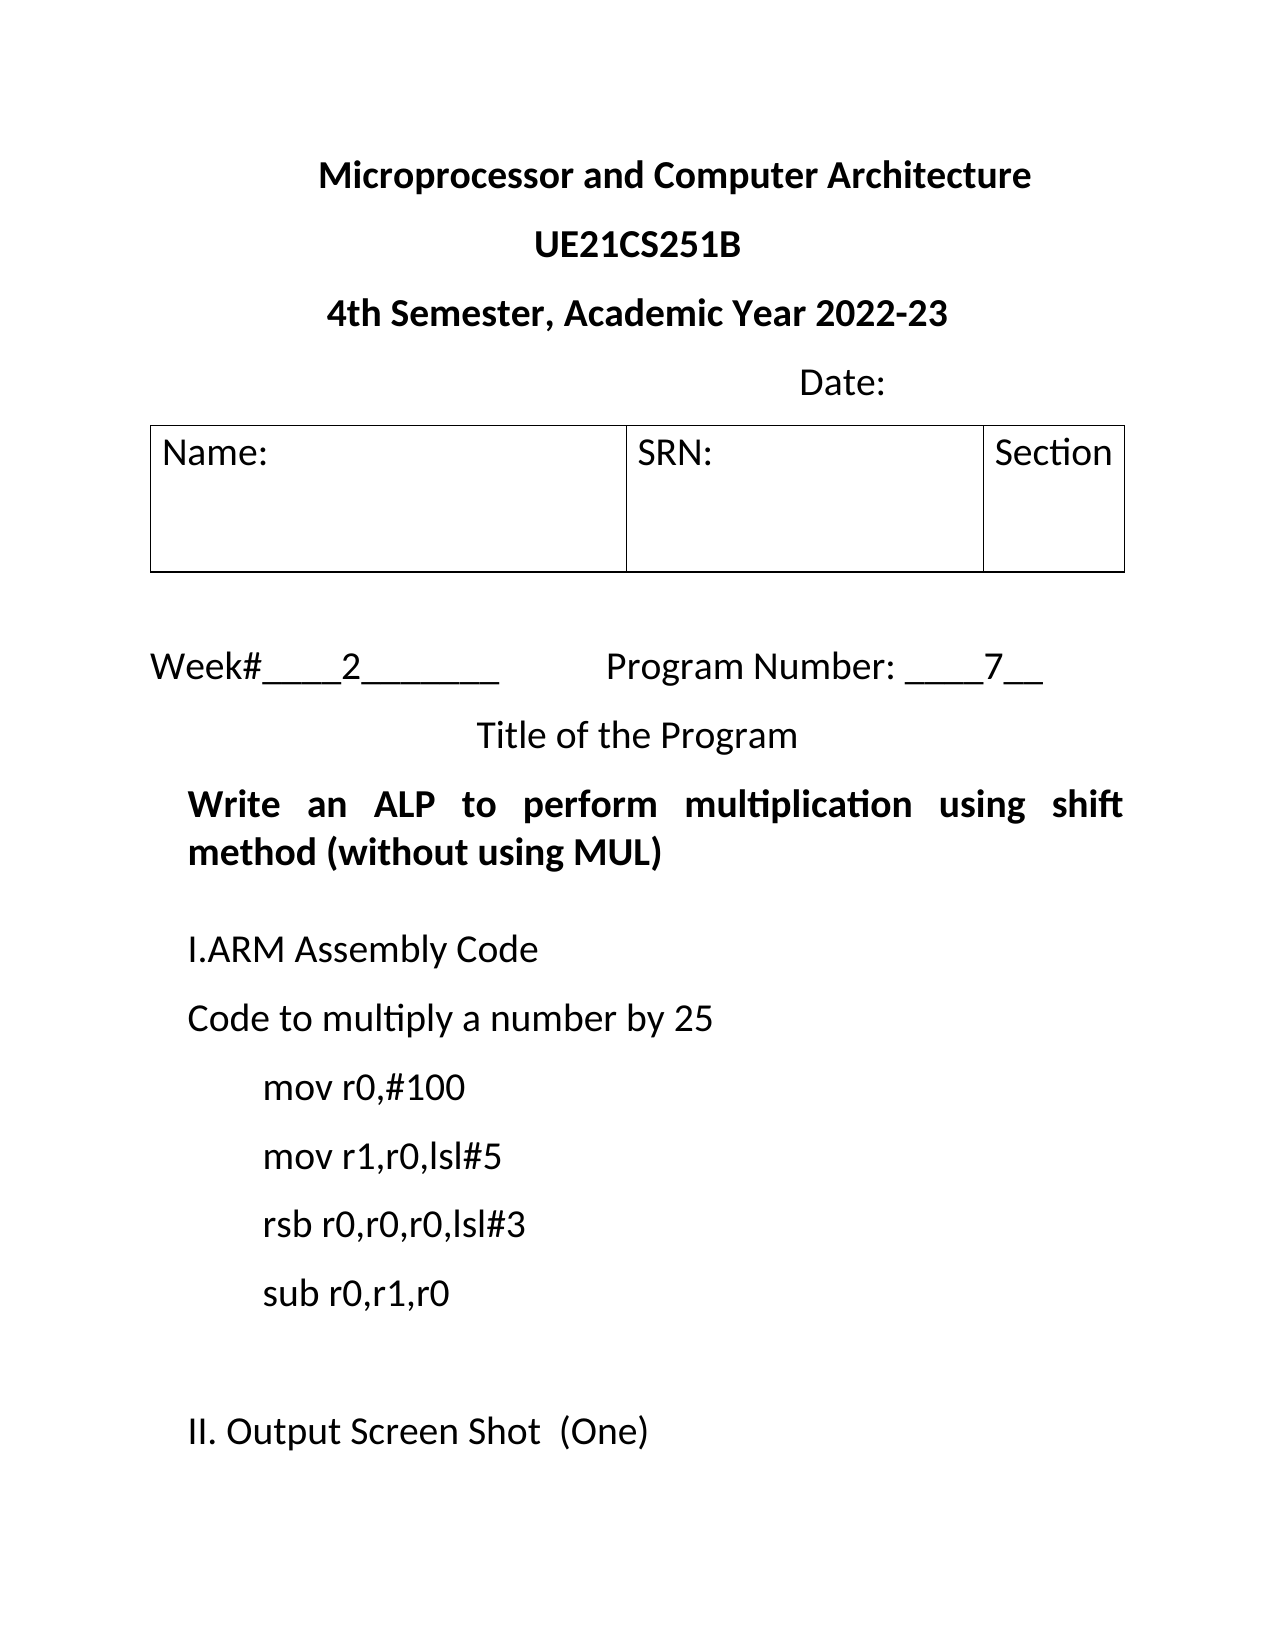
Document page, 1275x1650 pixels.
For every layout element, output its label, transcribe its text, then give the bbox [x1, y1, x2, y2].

text Title of the Program [150, 710, 1125, 758]
text Date: [150, 357, 1125, 405]
text sub r0,r1,r0 [225, 1268, 1125, 1317]
text Code to multiply a number by 25 [150, 993, 1125, 1041]
list Write an ALP to perform multiplication using shift method (without using MUL) [187, 779, 1125, 876]
text mov r1,r0,lsl#5 [225, 1131, 1125, 1179]
text Microprocessor and Computer Architecture [150, 150, 1125, 198]
table_header Name: [151, 426, 626, 571]
table_header SRN: [627, 426, 983, 571]
text UE21CS251B [150, 219, 1125, 267]
table_header Section [984, 426, 1124, 571]
text mov r0,#100 [225, 1062, 1125, 1110]
text rsb r0,r0,r0,lsl#3 [225, 1199, 1125, 1248]
text I.ARM Assembly Code [150, 924, 1125, 972]
text II. Output Screen Shot (One) [150, 1406, 1125, 1454]
text 4th Semester, Academic Year 2022-23 [150, 288, 1125, 336]
text Week#____2_______ Program Number: ____7__ [150, 641, 1125, 690]
